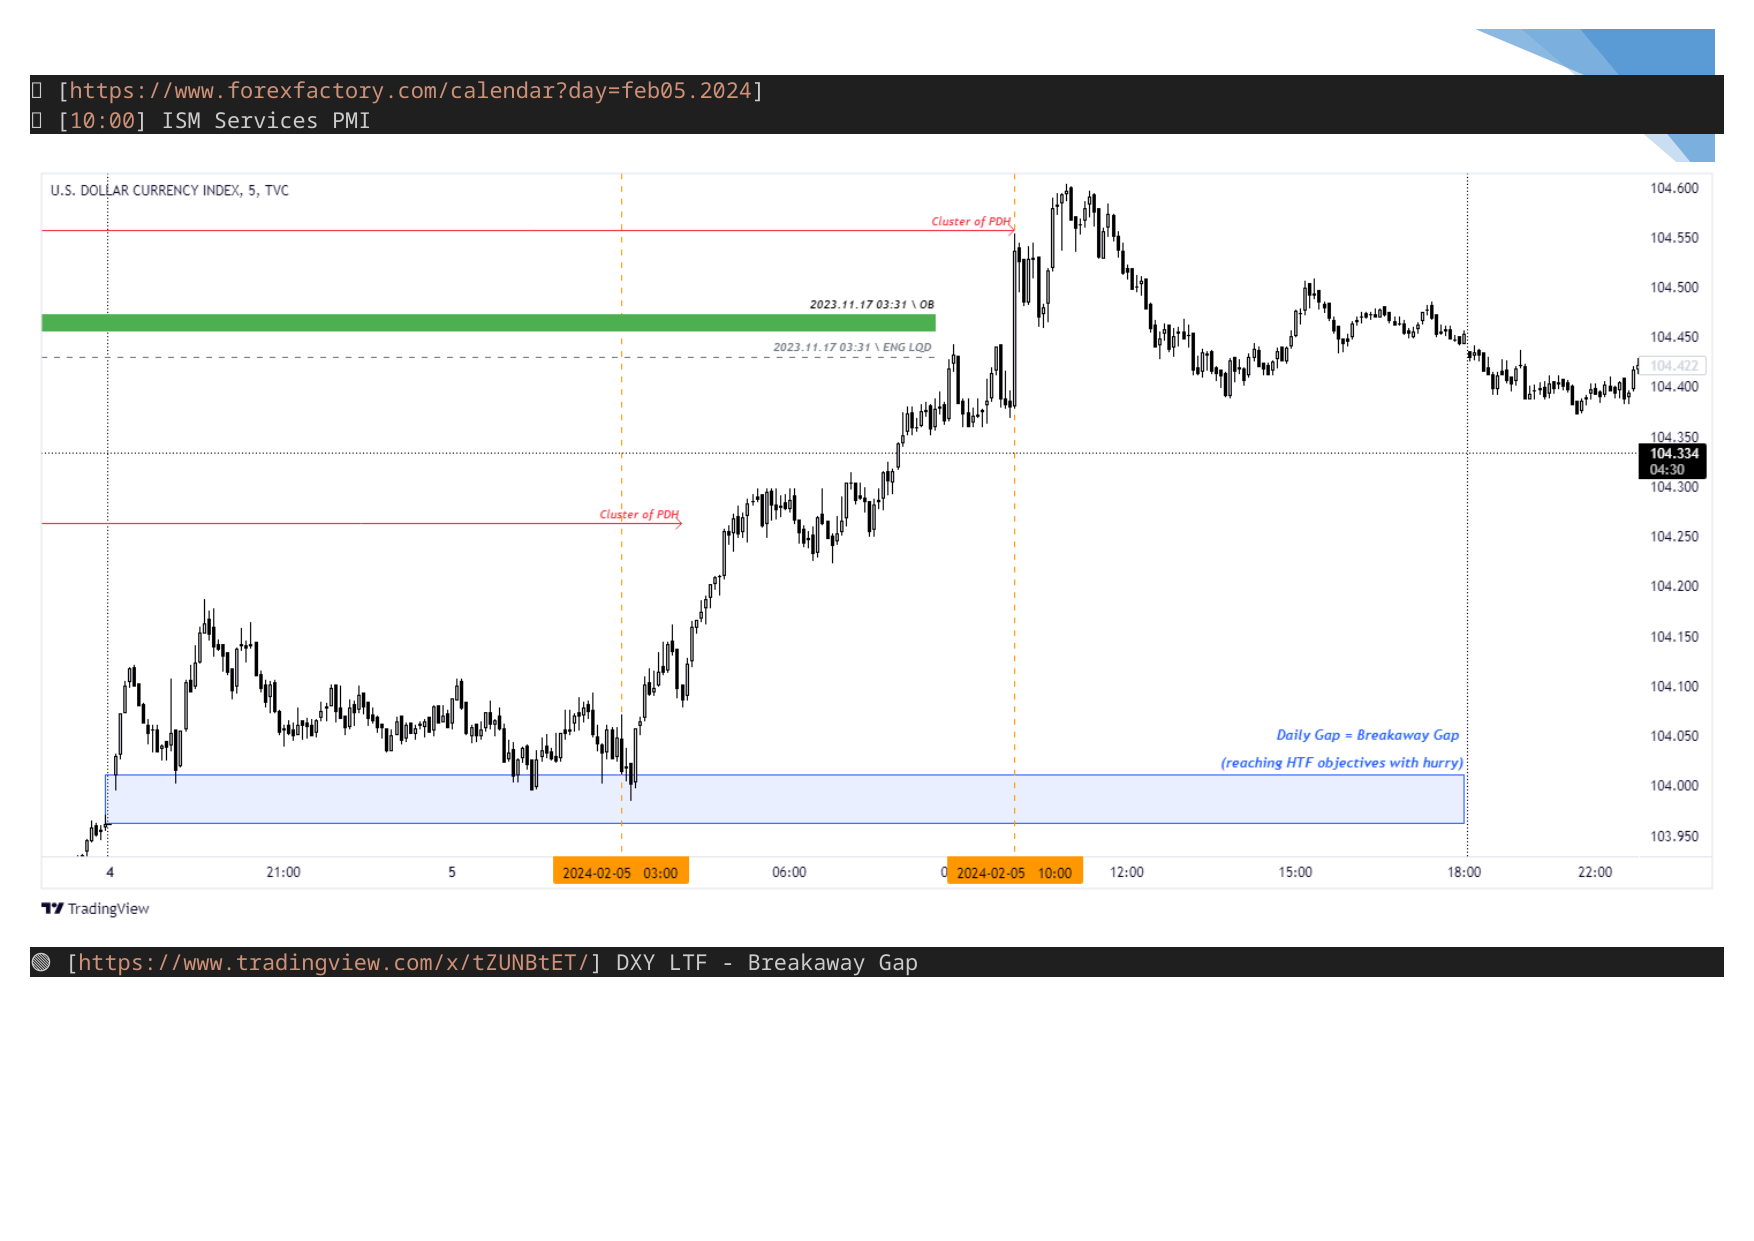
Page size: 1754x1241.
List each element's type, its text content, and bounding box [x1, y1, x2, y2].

picture [30, 134, 1724, 929]
picture [1476, 29, 1715, 75]
text 🟢 [https://www.tradingview.com/x/tZUNBtET/] DXY LTF - Breakaway Gap [30, 947, 1724, 977]
